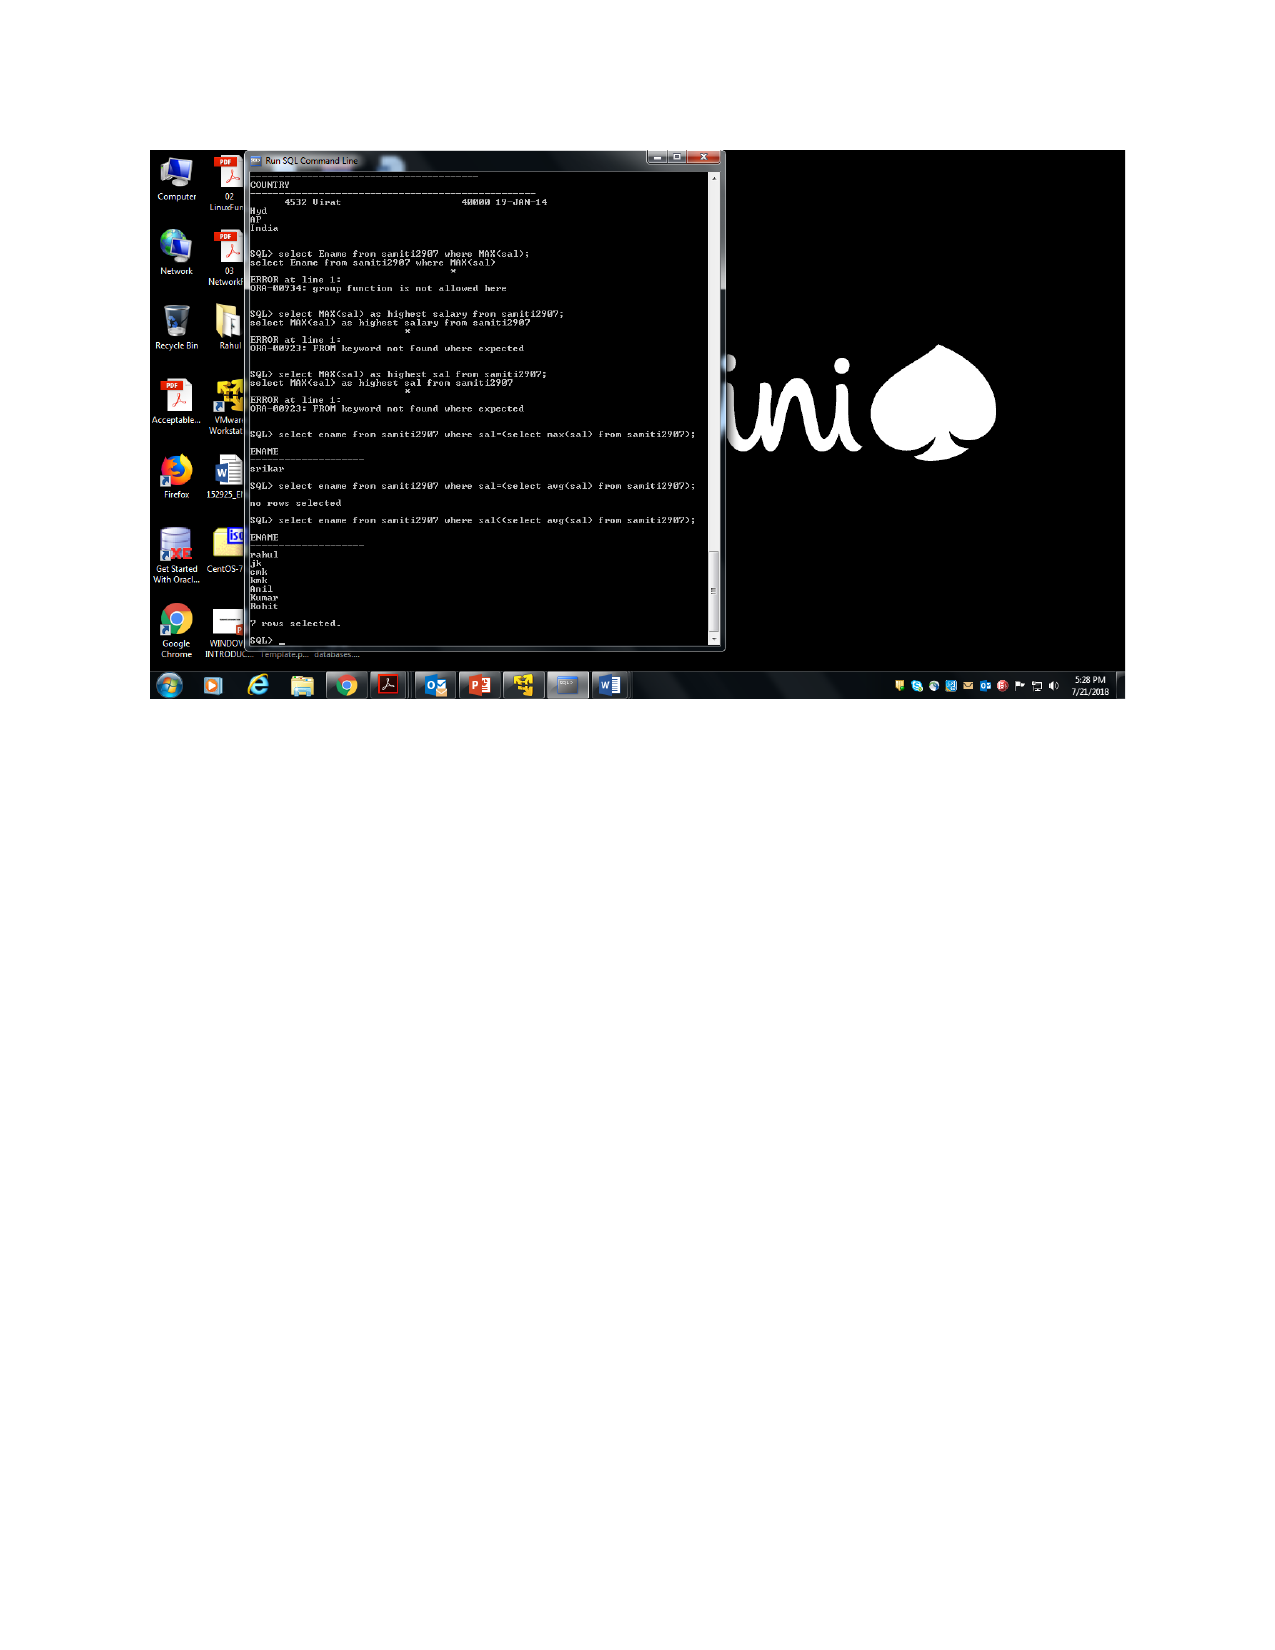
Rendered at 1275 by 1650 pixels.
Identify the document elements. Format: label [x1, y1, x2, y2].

picture [150, 150, 1125, 699]
